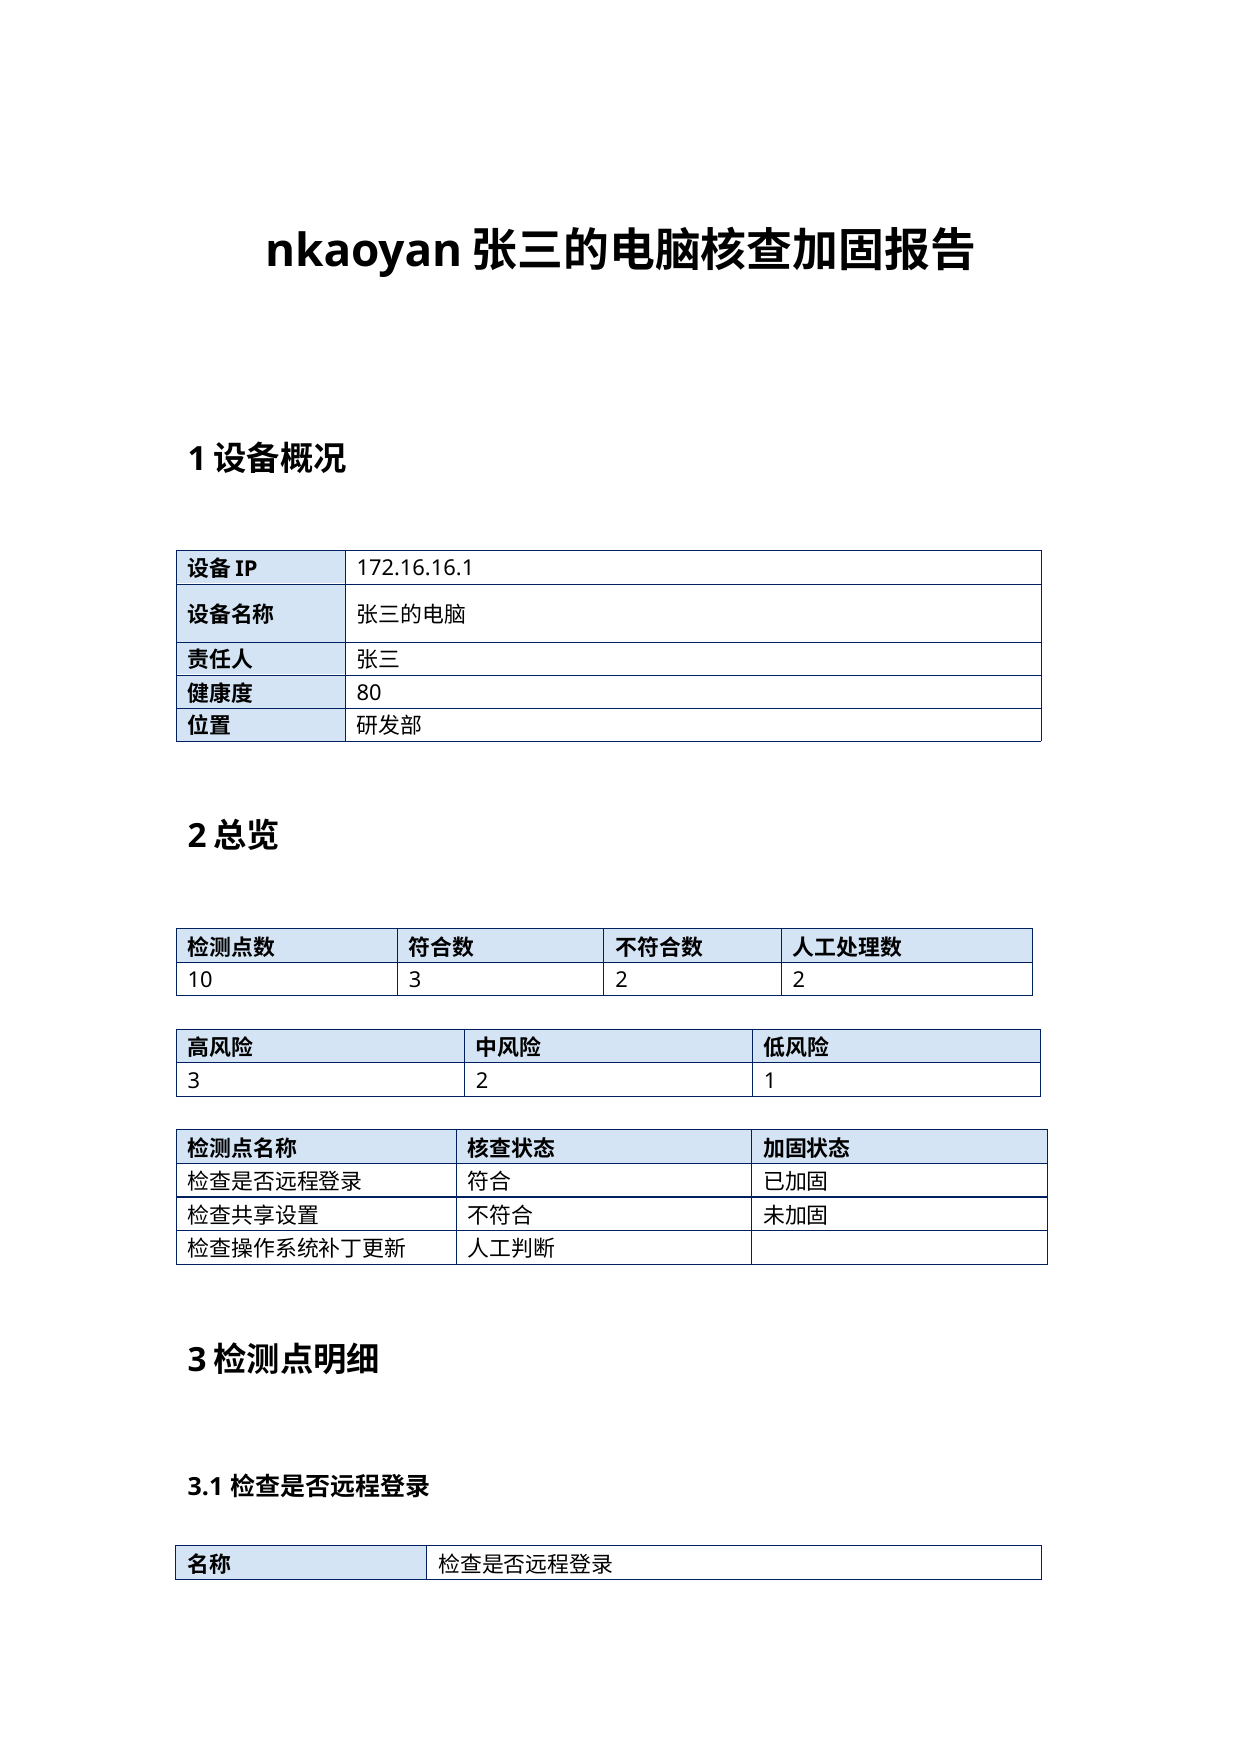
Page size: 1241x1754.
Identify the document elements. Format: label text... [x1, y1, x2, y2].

table_header 高风险 [177, 1030, 464, 1062]
table_cell 2 [604, 963, 781, 995]
table_cell 设备名称 [177, 585, 345, 642]
table_cell 张三的电脑 [346, 585, 1041, 642]
table_cell 位置 [177, 709, 345, 741]
subtitle 2总览 [187, 801, 1053, 866]
table_header 低风险 [753, 1030, 1040, 1062]
table_cell 1 [753, 1063, 1040, 1096]
table_header 符合数 [398, 929, 603, 962]
table_cell 未加固 [752, 1198, 1047, 1230]
table_cell 不符合 [457, 1198, 751, 1230]
table_cell 2 [465, 1063, 752, 1096]
table_cell 研发部 [346, 709, 1041, 741]
table_header 不符合数 [604, 929, 781, 962]
table_cell 人工判断 [457, 1231, 751, 1263]
subtitle 1设备概况 [187, 423, 1053, 488]
table_cell [752, 1231, 1047, 1263]
table_header 设备IP [177, 551, 345, 583]
table_cell 2 [782, 963, 1032, 995]
table_header 名称 [176, 1546, 426, 1579]
table_header 172.16.16.1 [346, 551, 1041, 583]
table_cell 3 [177, 1063, 464, 1096]
table_header 检测点数 [177, 929, 397, 962]
table_header 人工处理数 [782, 929, 1032, 962]
subtitle 3.1 检查是否远程登录 [187, 1452, 1053, 1517]
table_cell 10 [177, 963, 397, 995]
table_cell 80 [346, 676, 1041, 708]
table_header 中风险 [465, 1030, 752, 1062]
subtitle nkaoyan张三的电脑核查加固报告 [187, 197, 1053, 295]
table_cell 检查操作系统补丁更新 [177, 1231, 456, 1263]
table_cell 健康度 [177, 676, 345, 708]
table_header 核查状态 [457, 1130, 751, 1163]
table_cell 已加固 [752, 1164, 1047, 1196]
table_cell 符合 [457, 1164, 751, 1196]
table_cell 张三 [346, 643, 1041, 674]
subtitle 3检测点明细 [187, 1324, 1053, 1389]
table_cell 责任人 [177, 643, 345, 674]
table_cell 3 [398, 963, 603, 995]
table_header 检测点名称 [177, 1130, 456, 1163]
table_cell 检查共享设置 [177, 1198, 456, 1230]
table_cell 检查是否远程登录 [177, 1164, 456, 1196]
table_header 加固状态 [752, 1130, 1047, 1163]
table_header 检查是否远程登录 [427, 1546, 1041, 1579]
